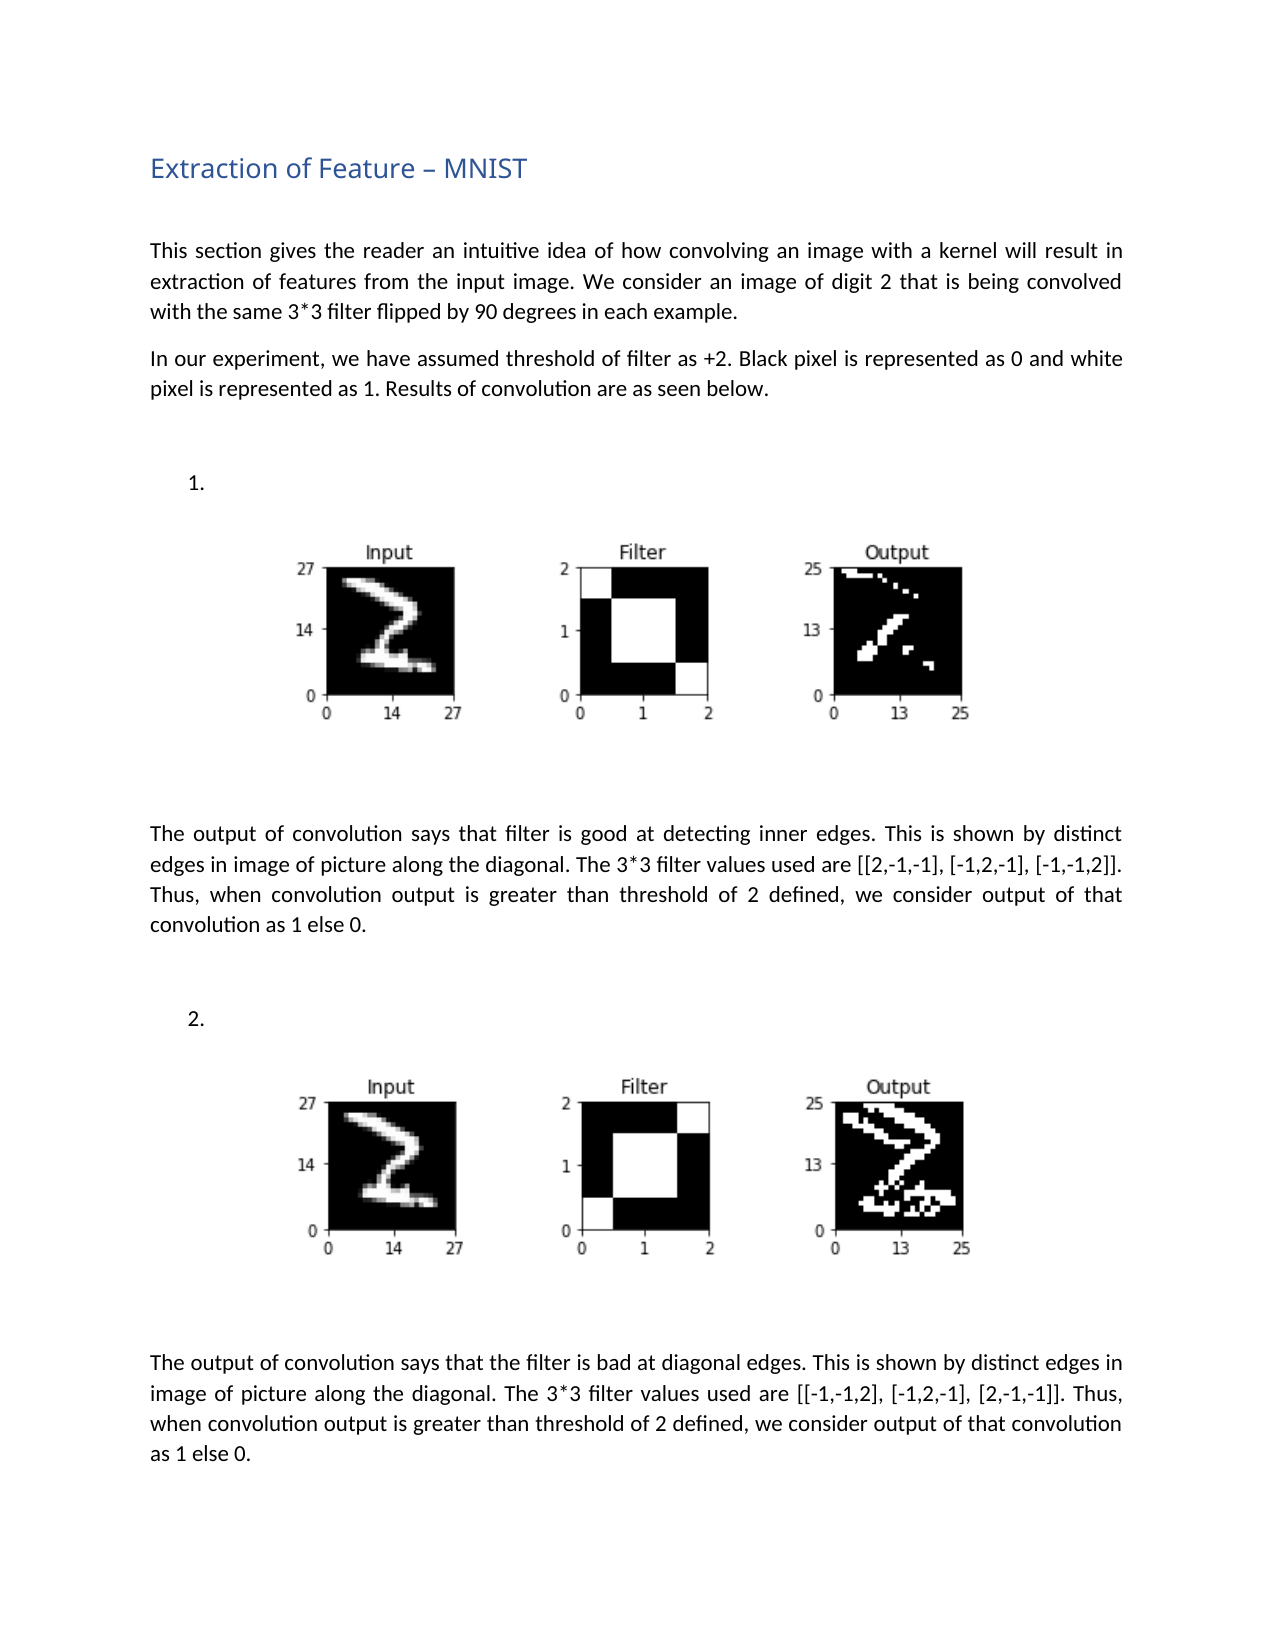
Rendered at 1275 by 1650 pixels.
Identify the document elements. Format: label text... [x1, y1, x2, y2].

text The output of convolution says that filter is good at detecting inner edges. This is shown by distinct edges in image of picture along the diagonal. The 3*3 filter values used are [[2,-1,-1], [-1,2,-1], [-1,-1,2]]. Thus, when convolution output is greater than threshold of 2 defined, we consider output of that convolution as 1 else 0. [150, 819, 1125, 938]
picture [275, 514, 1000, 754]
text The output of convolution says that the filter is bad at diagonal edges. This is shown by distinct edges in image of picture along the diagonal. The 3*3 filter values used are [[-1,-1,2], [-1,2,-1], [2,-1,-1]]. Thus, when convolution output is greater than threshold of 2 defined, we consider output of that convolution as 1 else 0. [150, 1348, 1125, 1467]
text In our experiment, we have assumed threshold of filter as +2. Black pixel is represented as 0 and white pixel is represented as 1. Results of convolution are as seen below. [150, 344, 1125, 402]
subtitle Extraction of Feature – MNIST [150, 150, 1125, 187]
text This section gives the reader an intuitive idea of how convolving an image with a kernel will result in extraction of features from the input image. We consider an image of digit 2 that is being convolved with the same 3*3 filter flipped by 90 degrees in each example. [150, 237, 1125, 325]
picture [269, 1050, 1006, 1283]
